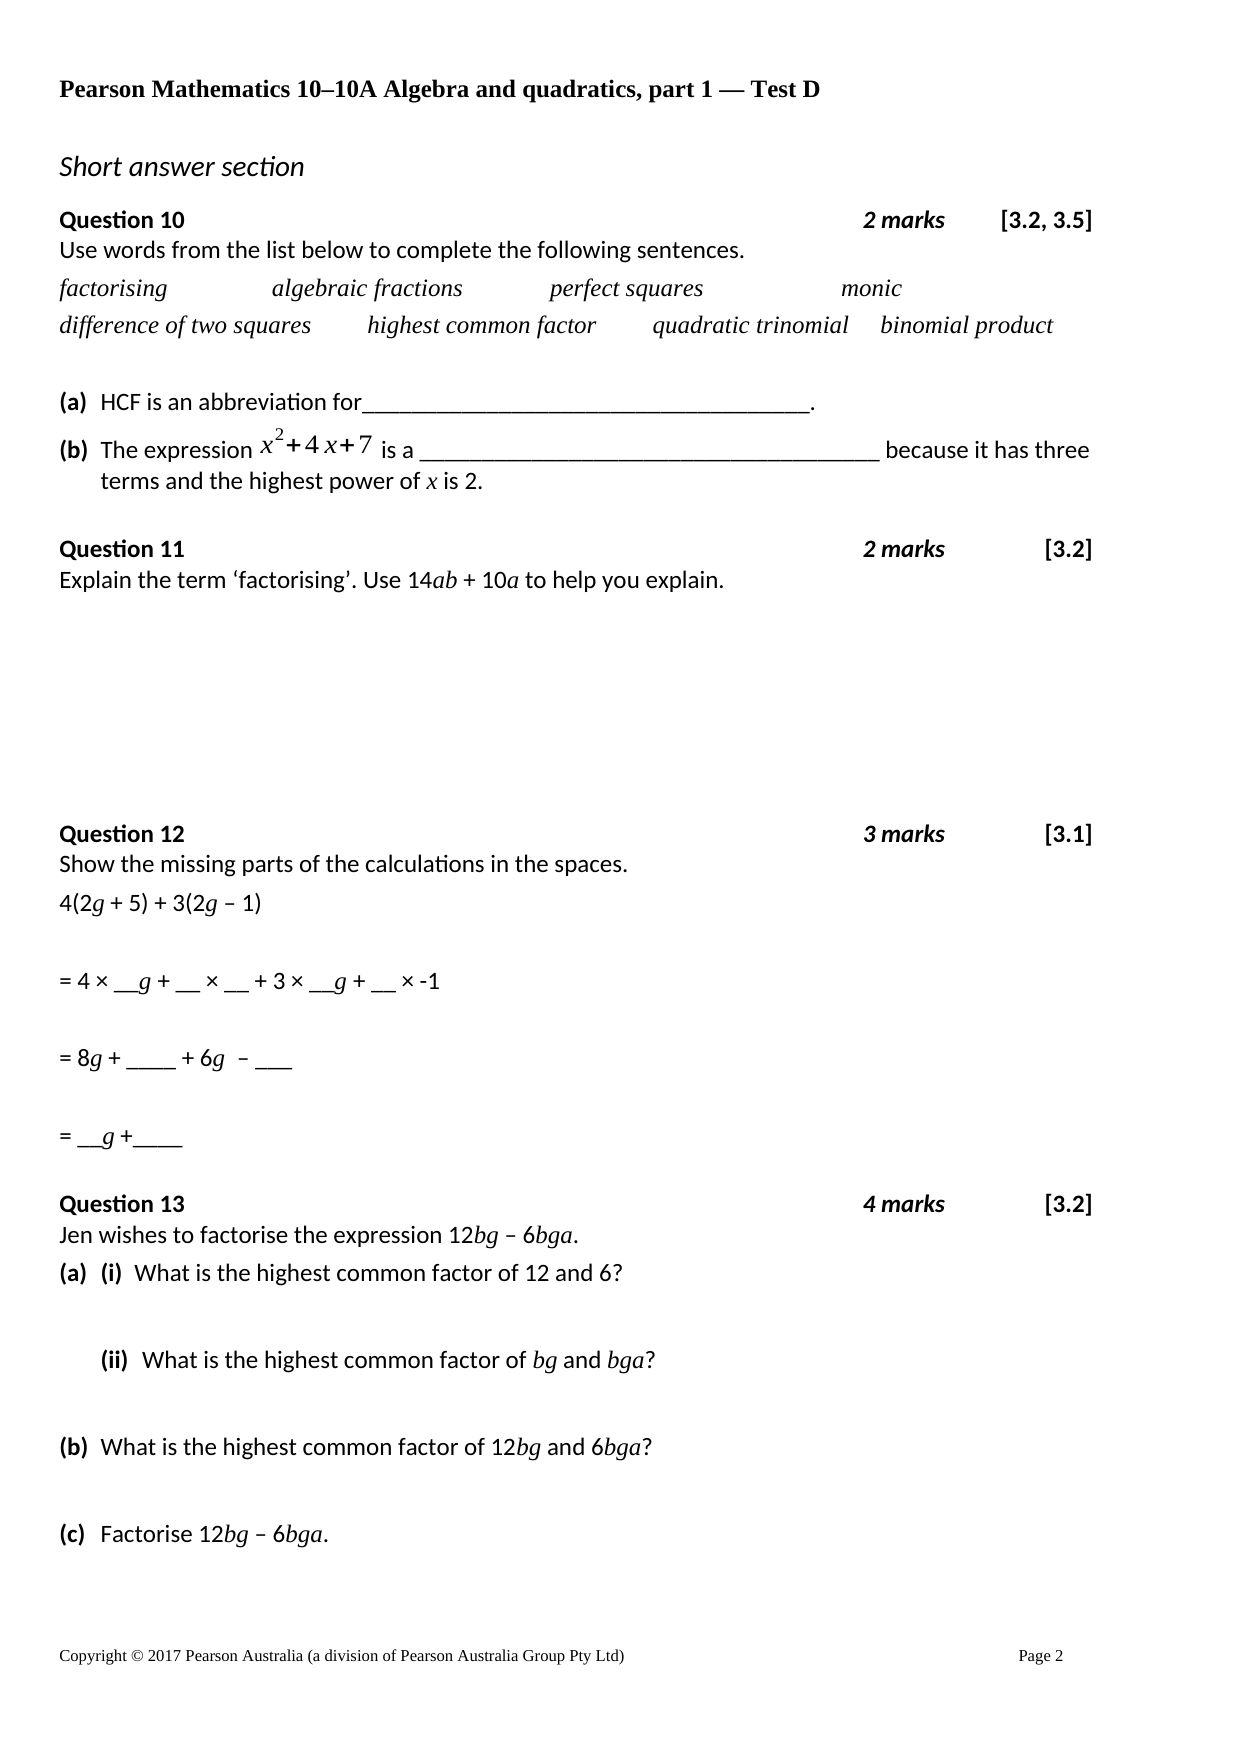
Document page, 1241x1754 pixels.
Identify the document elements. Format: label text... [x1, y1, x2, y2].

text Show the missing parts of the calculations in the spaces. [59, 848, 1152, 879]
text Explain the term ‘factorising’. Use 14ab + 10a to help you explain. [59, 564, 1152, 594]
text = __g +____ [59, 1120, 1152, 1151]
text 4(2g + 5) + 3(2g – 1) [59, 887, 1152, 918]
subtitle Question 11 2 marks [3.2] [59, 533, 1152, 564]
text (b) The expression is a _____________________________________ because it has three terms and the highest power of x is 2. [59, 425, 1152, 496]
subtitle Question 10 2 marks [3.2, 3.5] [59, 204, 1152, 235]
text (b) What is the highest common factor of 12bg and 6bga? [59, 1432, 1152, 1462]
text = 8g + ____ + 6g – ___ [59, 1042, 1152, 1073]
text (c) Factorise 12bg – 6bga. [59, 1518, 1152, 1549]
text difference of two squares highest common factor quadratic trinomial binomial product [59, 311, 1152, 339]
subtitle Question 12 3 marks [3.1] [59, 818, 1152, 848]
text Jen wishes to factorise the expression 12bg – 6bga. [59, 1219, 1152, 1249]
text = 4 × __g + __ × __ + 3 × __g + __ × -1 [59, 965, 1152, 995]
text (a) (i) What is the highest common factor of 12 and 6? [59, 1258, 1152, 1288]
text factorising algebraic fractions perfect squares monic [59, 273, 1152, 302]
subtitle Question 13 4 marks [3.2] [59, 1188, 1152, 1219]
text Use words from the list below to complete the following sentences. [59, 235, 1152, 265]
text (a) HCF is an abbreviation for____________________________________. [59, 387, 1152, 417]
subtitle Short answer section [59, 148, 1152, 183]
text (ii) What is the highest common factor of bg and bga? [100, 1344, 1152, 1375]
